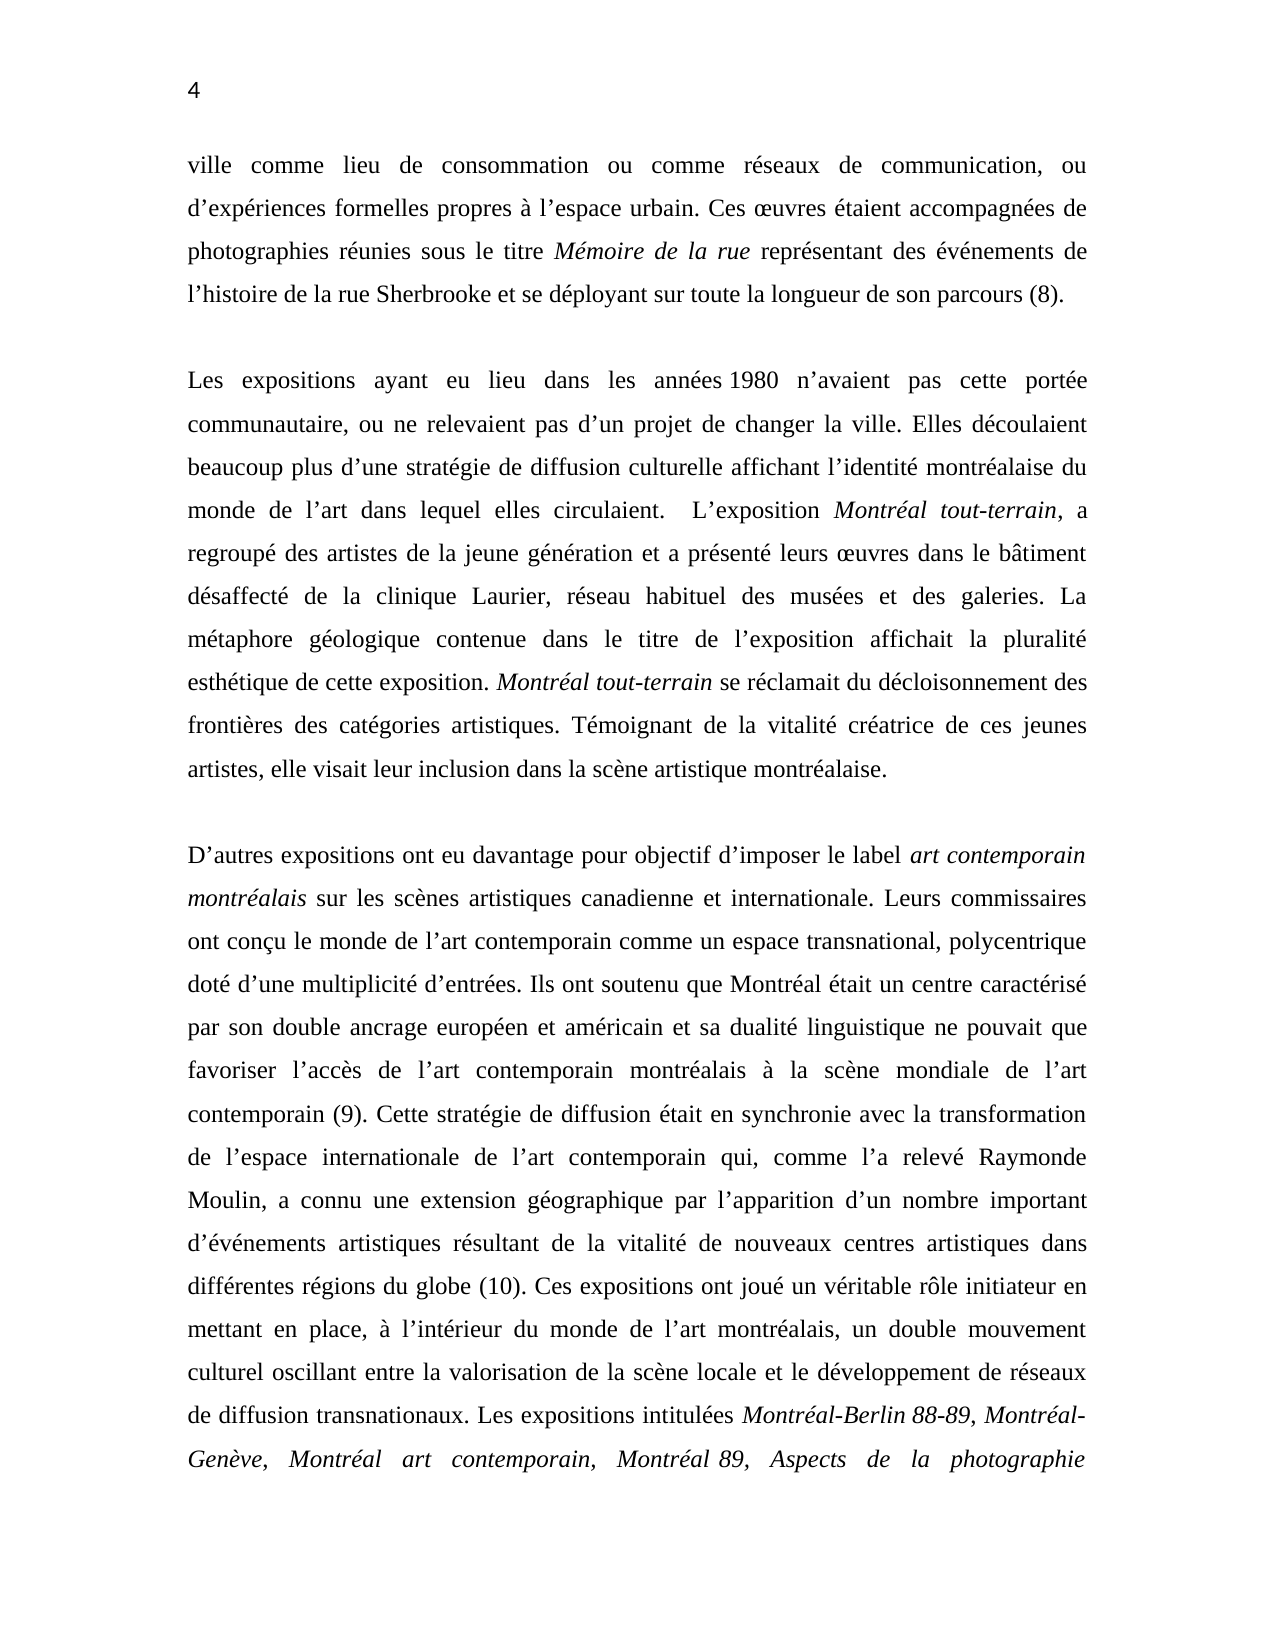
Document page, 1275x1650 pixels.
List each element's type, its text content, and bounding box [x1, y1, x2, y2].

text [187, 840, 1088, 1472]
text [187, 150, 1088, 308]
text Les expositions ayant eu lieu dans les années 1980 n’avaient pas cette portée communautaire, ou ne relevaient pas d’un projet de changer la ville. Elles découlaient beaucoup plus d’une stratégie de diffusion culturelle affichant l’identité montréalaise du monde de l’art dans lequel elles circulaient. L’exposition Montréal tout-terrain, a regroupé des artistes de la jeune génération et a présenté leurs œuvres dans le bâtiment désaffecté de la clinique Laurier, réseau habituel des musées et des galeries. La métaphore géologique contenue dans le titre de l’exposition affichait la pluralité esthétique de cette exposition. Montréal tout-terrain se réclamait du décloisonnement des frontières des catégories artistiques. Témoignant de la vitalité créatrice de ces jeunes artistes, elle visait leur inclusion dans la scène artistique montréalaise. [187, 366, 1088, 782]
